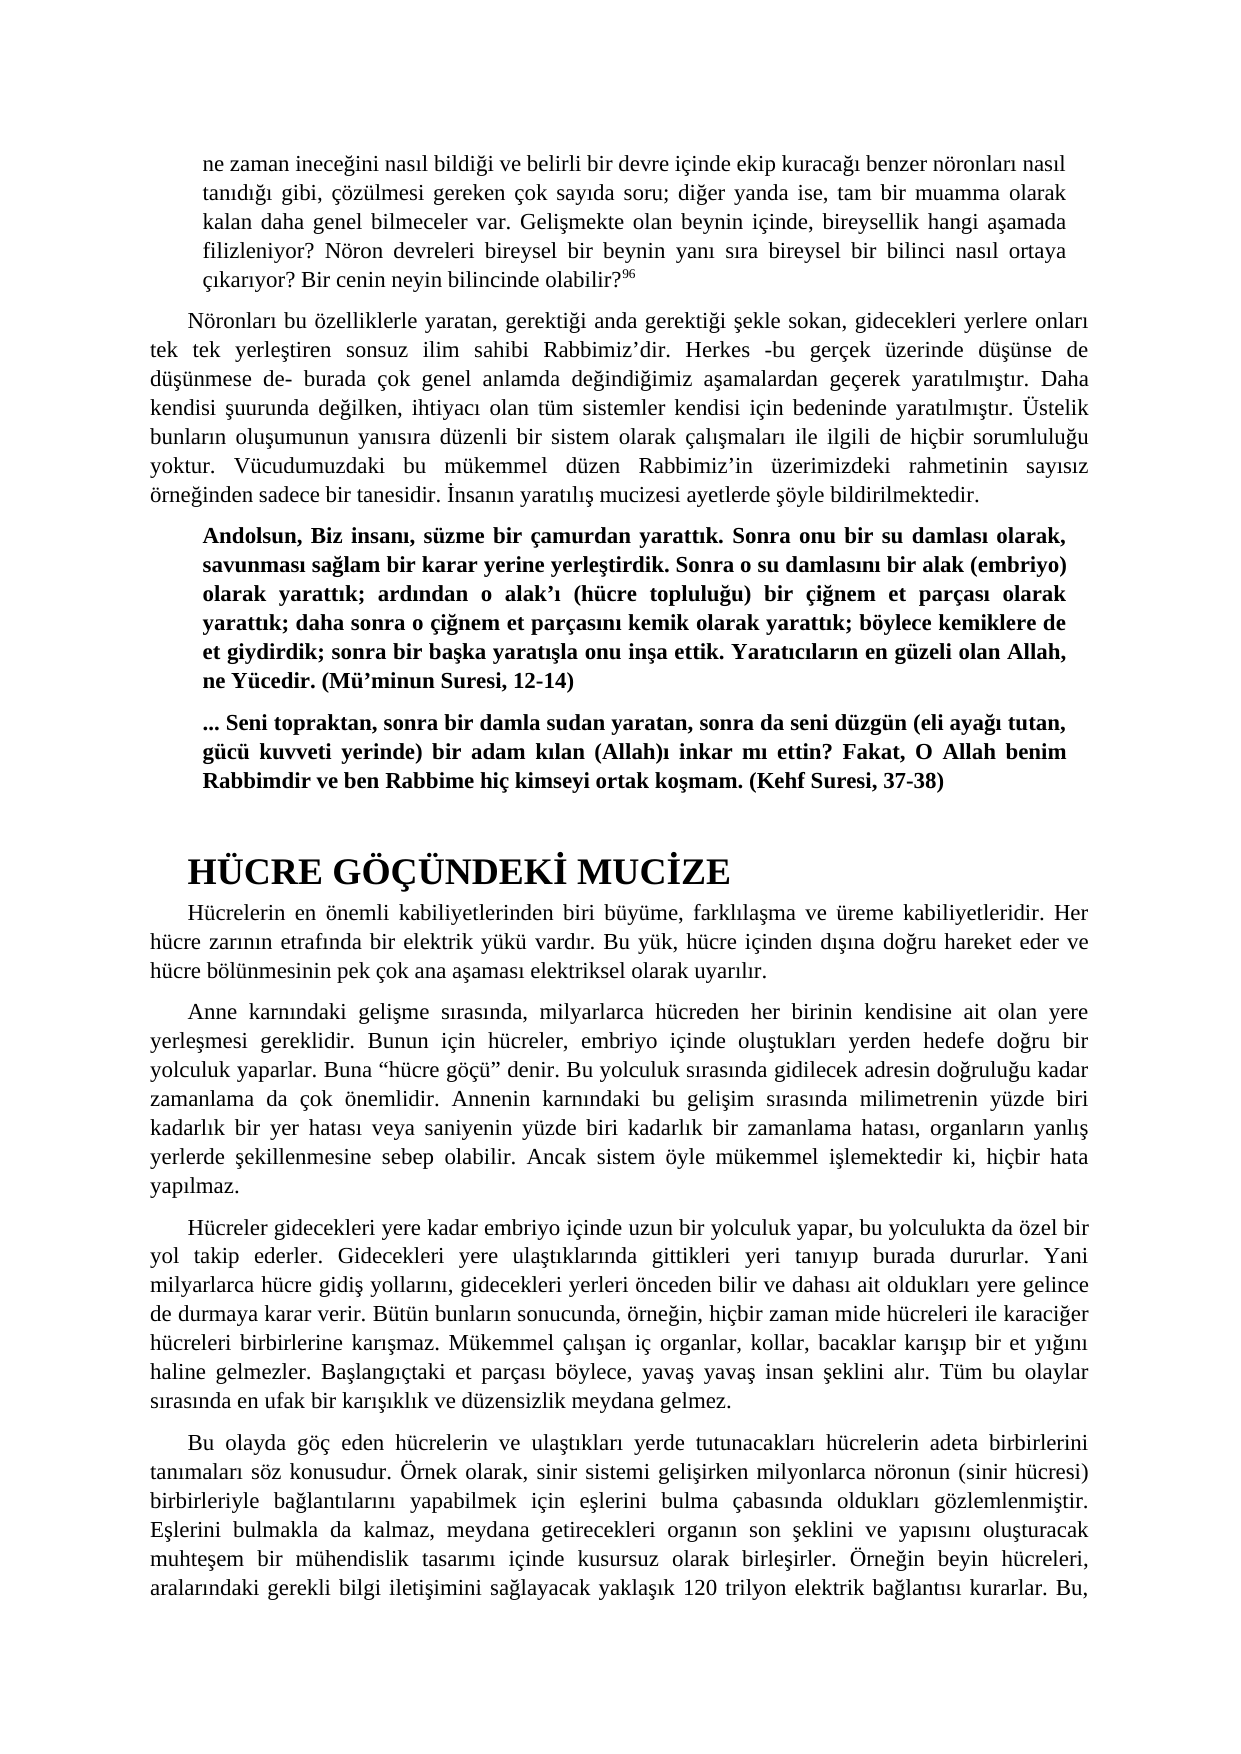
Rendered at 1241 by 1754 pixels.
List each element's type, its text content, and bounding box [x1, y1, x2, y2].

text Anne karnındaki gelişme sırasında, milyarlarca hücreden her birinin kendisine ait olan yere yerleşmesi gereklidir. Bunun için hücreler, embriyo içinde oluştukları yerden hedefe doğru bir yolculuk yaparlar. Buna “hücre göçü” denir. Bu yolculuk sırasında gidilecek adresin doğruluğu kadar zamanlama da çok önemlidir. Annenin karnındaki bu gelişim sırasında milimetrenin yüzde biri kadarlık bir yer hatası veya saniyenin yüzde biri kadarlık bir zamanlama hatası, organların yanlış yerlerde şekillenmesine sebep olabilir. Ancak sistem öyle mükemmel işlemektedir ki, hiçbir hata yapılmaz. [150, 998, 1090, 1198]
text Hücreler gidecekleri yere kadar embriyo içinde uzun bir yolculuk yapar, bu yolculukta da özel bir yol takip ederler. Gidecekleri yere ulaştıklarında gittikleri yeri tanıyıp burada dururlar. Yani milyarlarca hücre gidiş yollarını, gidecekleri yerleri önceden bilir ve dahası ait oldukları yere gelince de durmaya karar verir. Bütün bunların sonucunda, örneğin, hiçbir zaman mide hücreleri ile karaciğer hücreleri birbirlerine karışmaz. Mükemmel çalışan iç organlar, kollar, bacaklar karışıp bir et yığını haline gelmezler. Başlangıçtaki et parçası böylece, yavaş yavaş insan şeklini alır. Tüm bu olaylar sırasında en ufak bir karışıklık ve düzensizlik meydana gelmez. [150, 1213, 1090, 1414]
text Hücrelerin en önemli kabiliyetlerinden biri büyüme, farklılaşma ve üreme kabiliyetleridir. Her hücre zarının etrafında bir elektrik yükü vardır. Bu yük, hücre içinden dışına doğru hareket eder ve hücre bölünmesinin pek çok ana aşaması elektriksel olarak uyarılır. [150, 899, 1090, 983]
text Andolsun, Biz insanı, süzme bir çamurdan yarattık. Sonra onu bir su damlası olarak, savunması sağlam bir karar yerine yerleştirdik. Sonra o su damlasını bir alak (embriyo) olarak yarattık; ardından o alak’ı (hücre topluluğu) bir çiğnem et parçası olarak yarattık; daha sonra o çiğnem et parçasını kemik olarak yarattık; böylece kemiklere de et giydirdik; sonra bir başka yaratışla onu inşa ettik. Yaratıcıların en güzeli olan Allah, ne Yücedir. (Mü’minun Suresi, 12-14) [202, 522, 1068, 694]
text ... Seni topraktan, sonra bir damla sudan yaratan, sonra da seni düzgün (eli ayağı tutan, gücü kuvveti yerinde) bir adam kılan (Allah)ı inkar mı ettin? Fakat, O Allah benim Rabbimdir ve ben Rabbime hiç kimseyi ortak koşmam. (Kehf Suresi, 37-38) [202, 709, 1068, 793]
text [150, 1429, 1090, 1600]
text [202, 150, 1068, 292]
text HÜCRE GÖÇÜNDEKİ MUCİZE [187, 849, 1090, 893]
text Nöronları bu özelliklerle yaratan, gerektiği anda gerektiği şekle sokan, gidecekleri yerlere onları tek tek yerleştiren sonsuz ilim sahibi Rabbimiz’dir. Herkes -bu gerçek üzerinde düşünse de düşünmese de- burada çok genel anlamda değindiğimiz aşamalardan geçerek yaratılmıştır. Daha kendisi şuurunda değilken, ihtiyacı olan tüm sistemler kendisi için bedeninde yaratılmıştır. Üstelik bunların oluşumunun yanısıra düzenli bir sistem olarak çalışmaları ile ilgili de hiçbir sorumluluğu yoktur. Vücudumuzdaki bu mükemmel düzen Rabbimiz’in üzerimizdeki rahmetinin sayısız örneğinden sadece bir tanesidir. İnsanın yaratılış mucizesi ayetlerde şöyle bildirilmektedir. [150, 307, 1090, 507]
